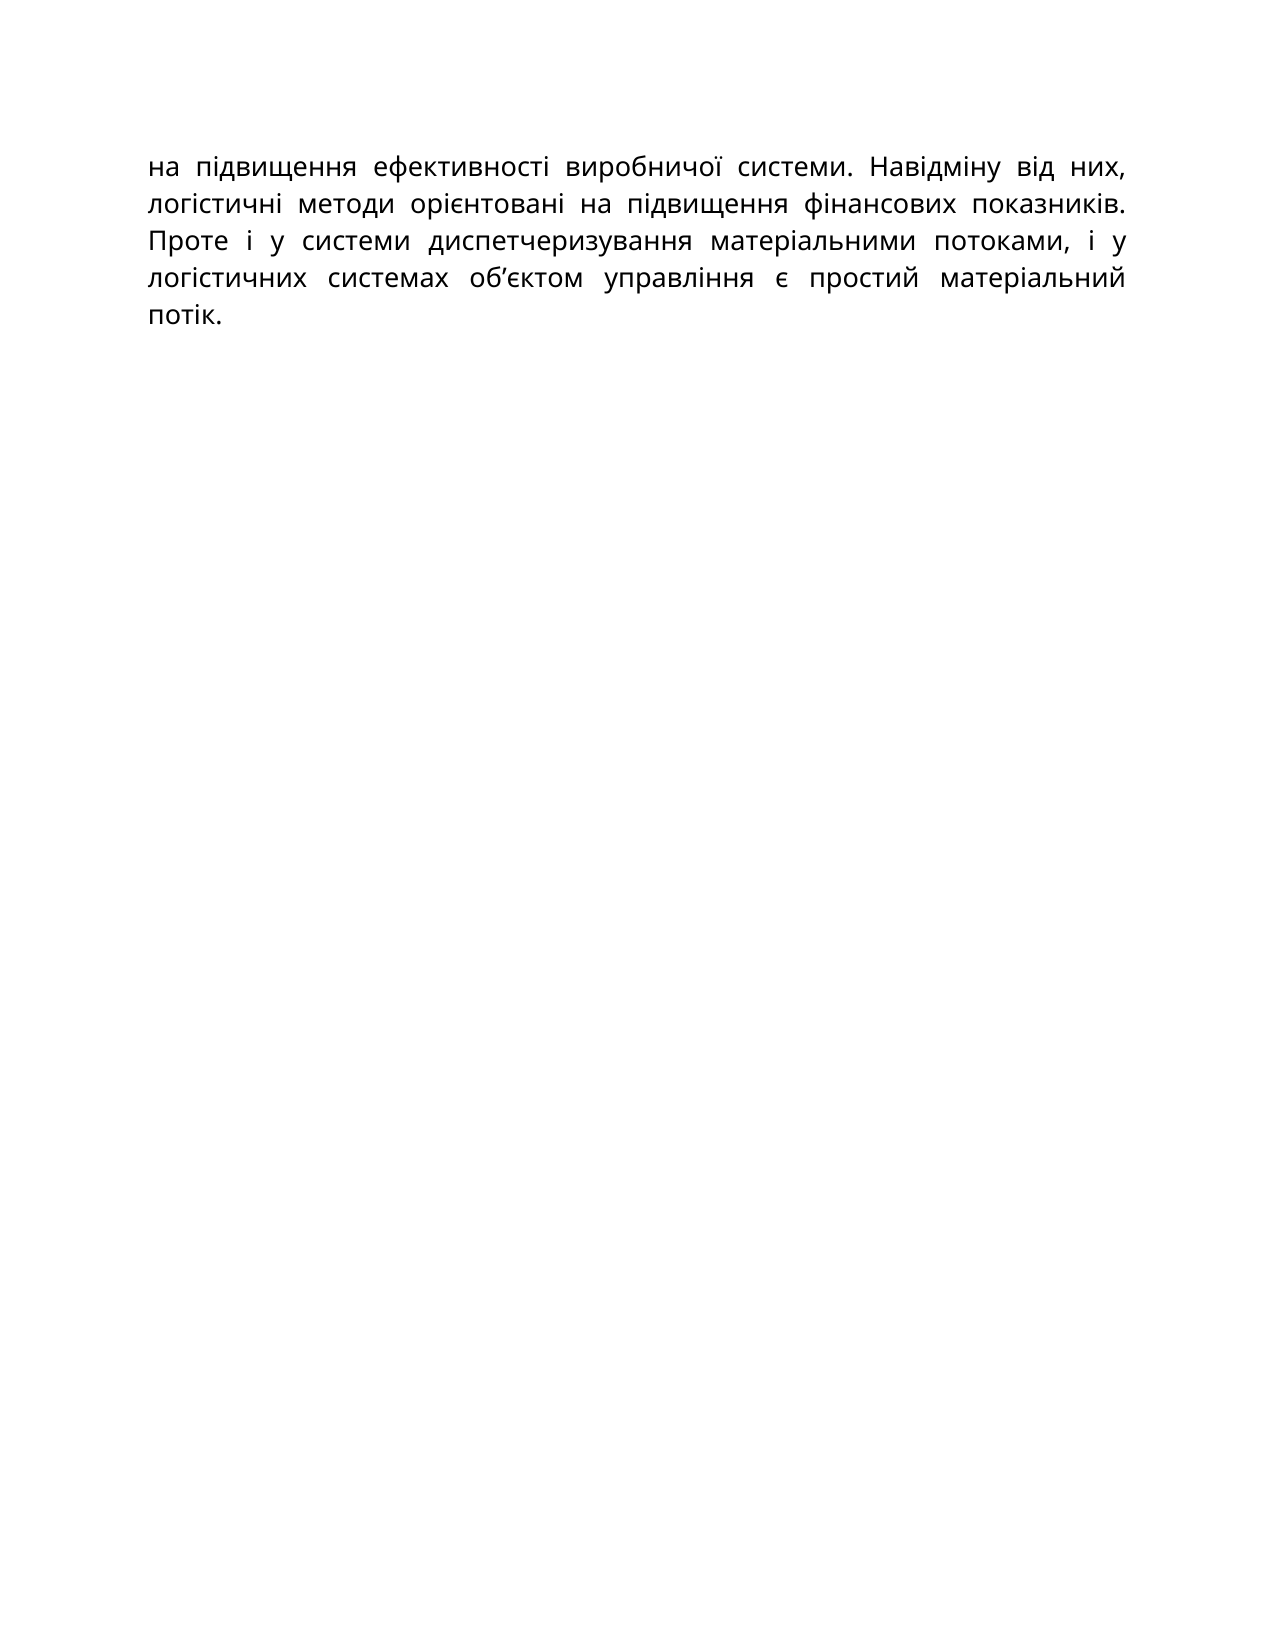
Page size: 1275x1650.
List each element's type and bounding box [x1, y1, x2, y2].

text [148, 148, 1127, 332]
